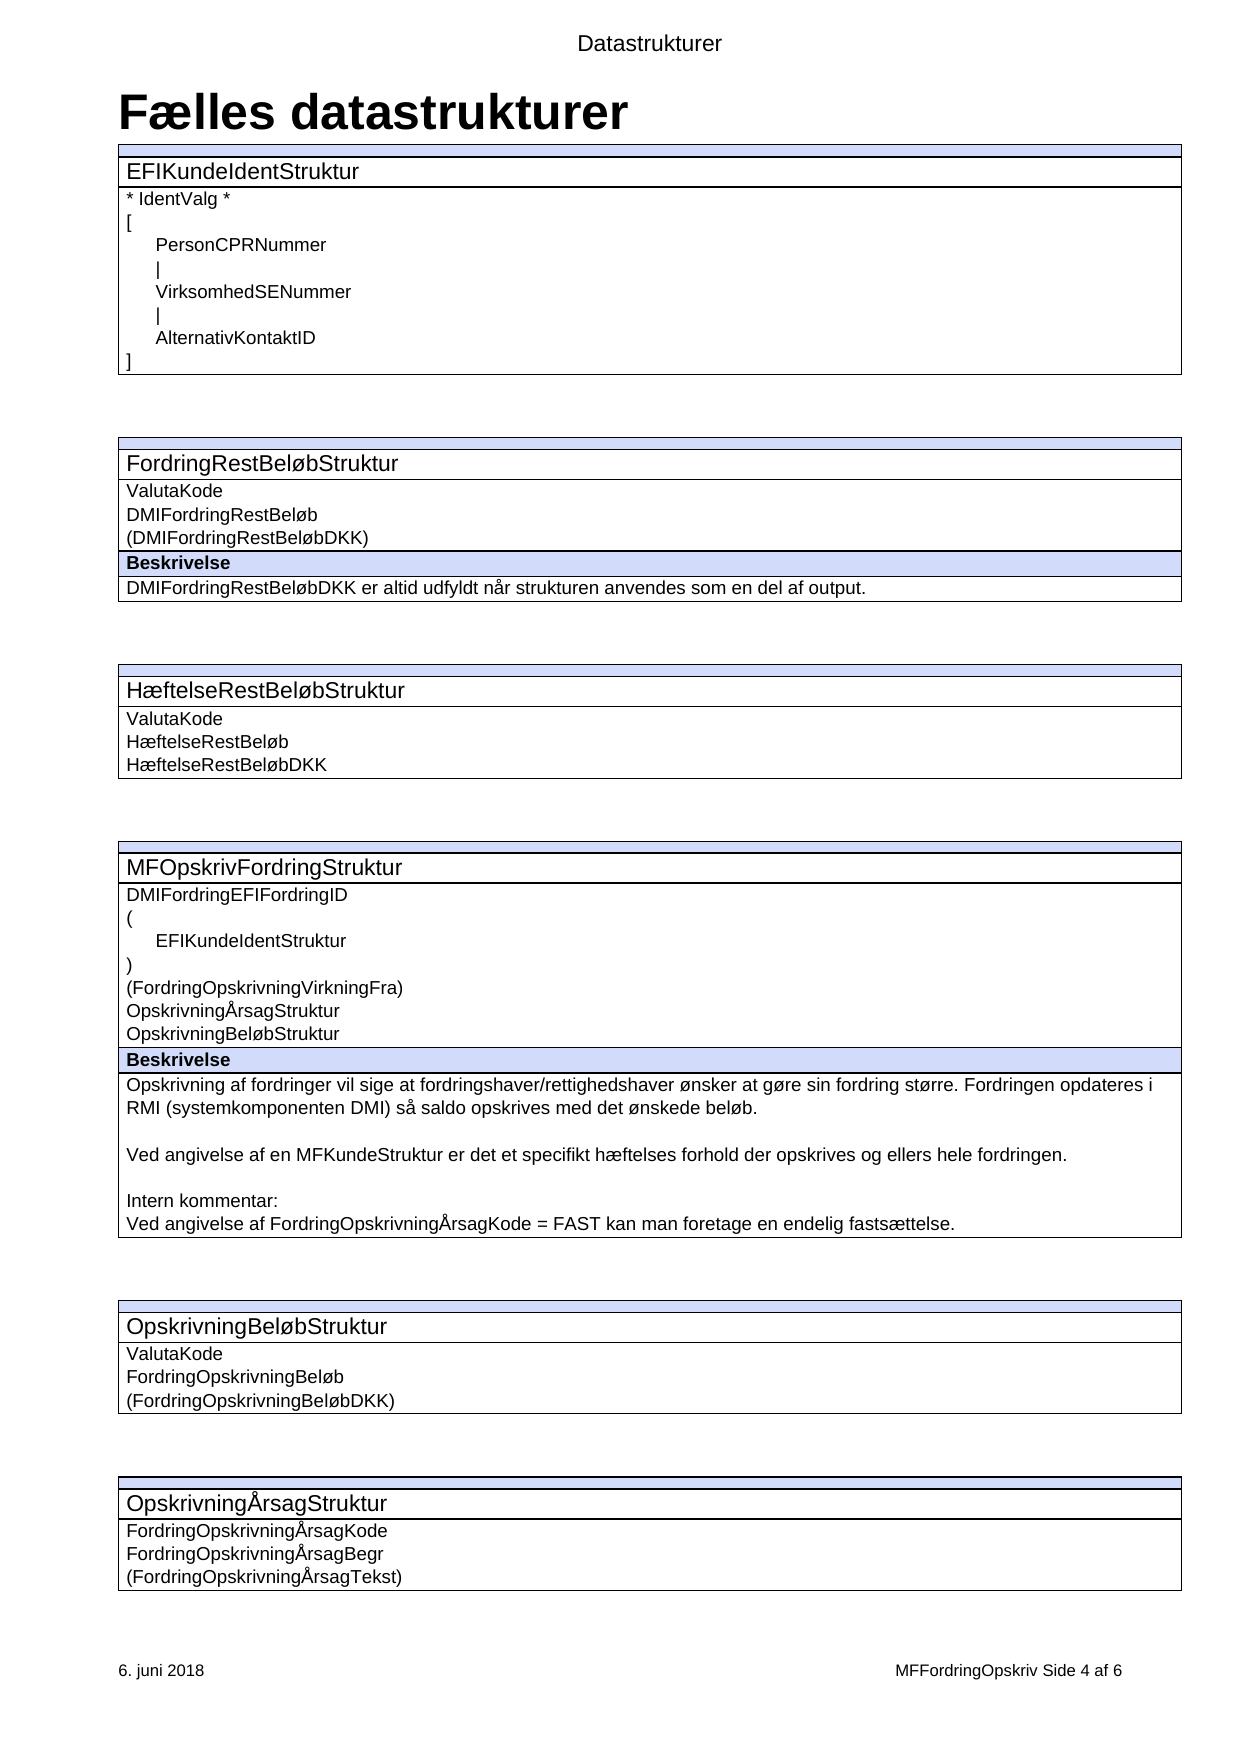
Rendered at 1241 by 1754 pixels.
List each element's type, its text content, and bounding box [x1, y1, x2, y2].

table_cell * IdentValg * [ PersonCPRNummer | VirksomhedSENummer | AlternativKontaktID ] [119, 188, 1181, 374]
table_cell FordringOpskrivningÅrsagKode FordringOpskrivningÅrsagBegr (FordringOpskrivningÅrsagTekst) [119, 1520, 1181, 1590]
table_header [119, 145, 1181, 156]
text Fælles datastrukturer [118, 82, 1181, 140]
table_cell Beskrivelse [119, 1048, 1181, 1072]
table_cell Opskrivning af fordringer vil sige at fordringshaver/rettighedshaver ønsker at gøre sin fordring større. Fordringen opdateres i RMI (systemkomponenten DMI) så saldo opskrives med det ønskede beløb. Ved angivelse af en MFKundeStruktur er det et specifikt hæftelses forhold der opskrives og ellers hele fordringen. Intern kommentar: Ved angivelse af FordringOpskrivningÅrsagKode = FAST kan man foretage en endelig fastsættelse. [119, 1074, 1181, 1237]
table_cell EFIKundeIdentStruktur [119, 158, 1181, 186]
table_cell HæftelseRestBeløbStruktur [119, 677, 1181, 706]
table_cell MFOpskrivFordringStruktur [119, 854, 1181, 882]
table_header [119, 1478, 1181, 1488]
table_header [119, 665, 1181, 676]
table_cell DMIFordringEFIFordringID ( EFIKundeIdentStruktur ) (FordringOpskrivningVirkningFra) OpskrivningÅrsagStruktur OpskrivningBeløbStruktur [119, 884, 1181, 1047]
table_cell DMIFordringRestBeløbDKK er altid udfyldt når strukturen anvendes som en del af output. [119, 577, 1181, 601]
table_cell OpskrivningÅrsagStruktur [119, 1490, 1181, 1518]
table_cell Beskrivelse [119, 552, 1181, 576]
table_header [119, 1301, 1181, 1312]
table_cell ValutaKode DMIFordringRestBeløb (DMIFordringRestBeløbDKK) [119, 480, 1181, 550]
table_cell OpskrivningBeløbStruktur [119, 1313, 1181, 1342]
table_cell ValutaKode FordringOpskrivningBeløb (FordringOpskrivningBeløbDKK) [119, 1343, 1181, 1413]
table_cell ValutaKode HæftelseRestBeløb HæftelseRestBeløbDKK [119, 707, 1181, 777]
table_header [119, 438, 1181, 449]
table_cell FordringRestBeløbStruktur [119, 450, 1181, 479]
table_header [119, 842, 1181, 852]
